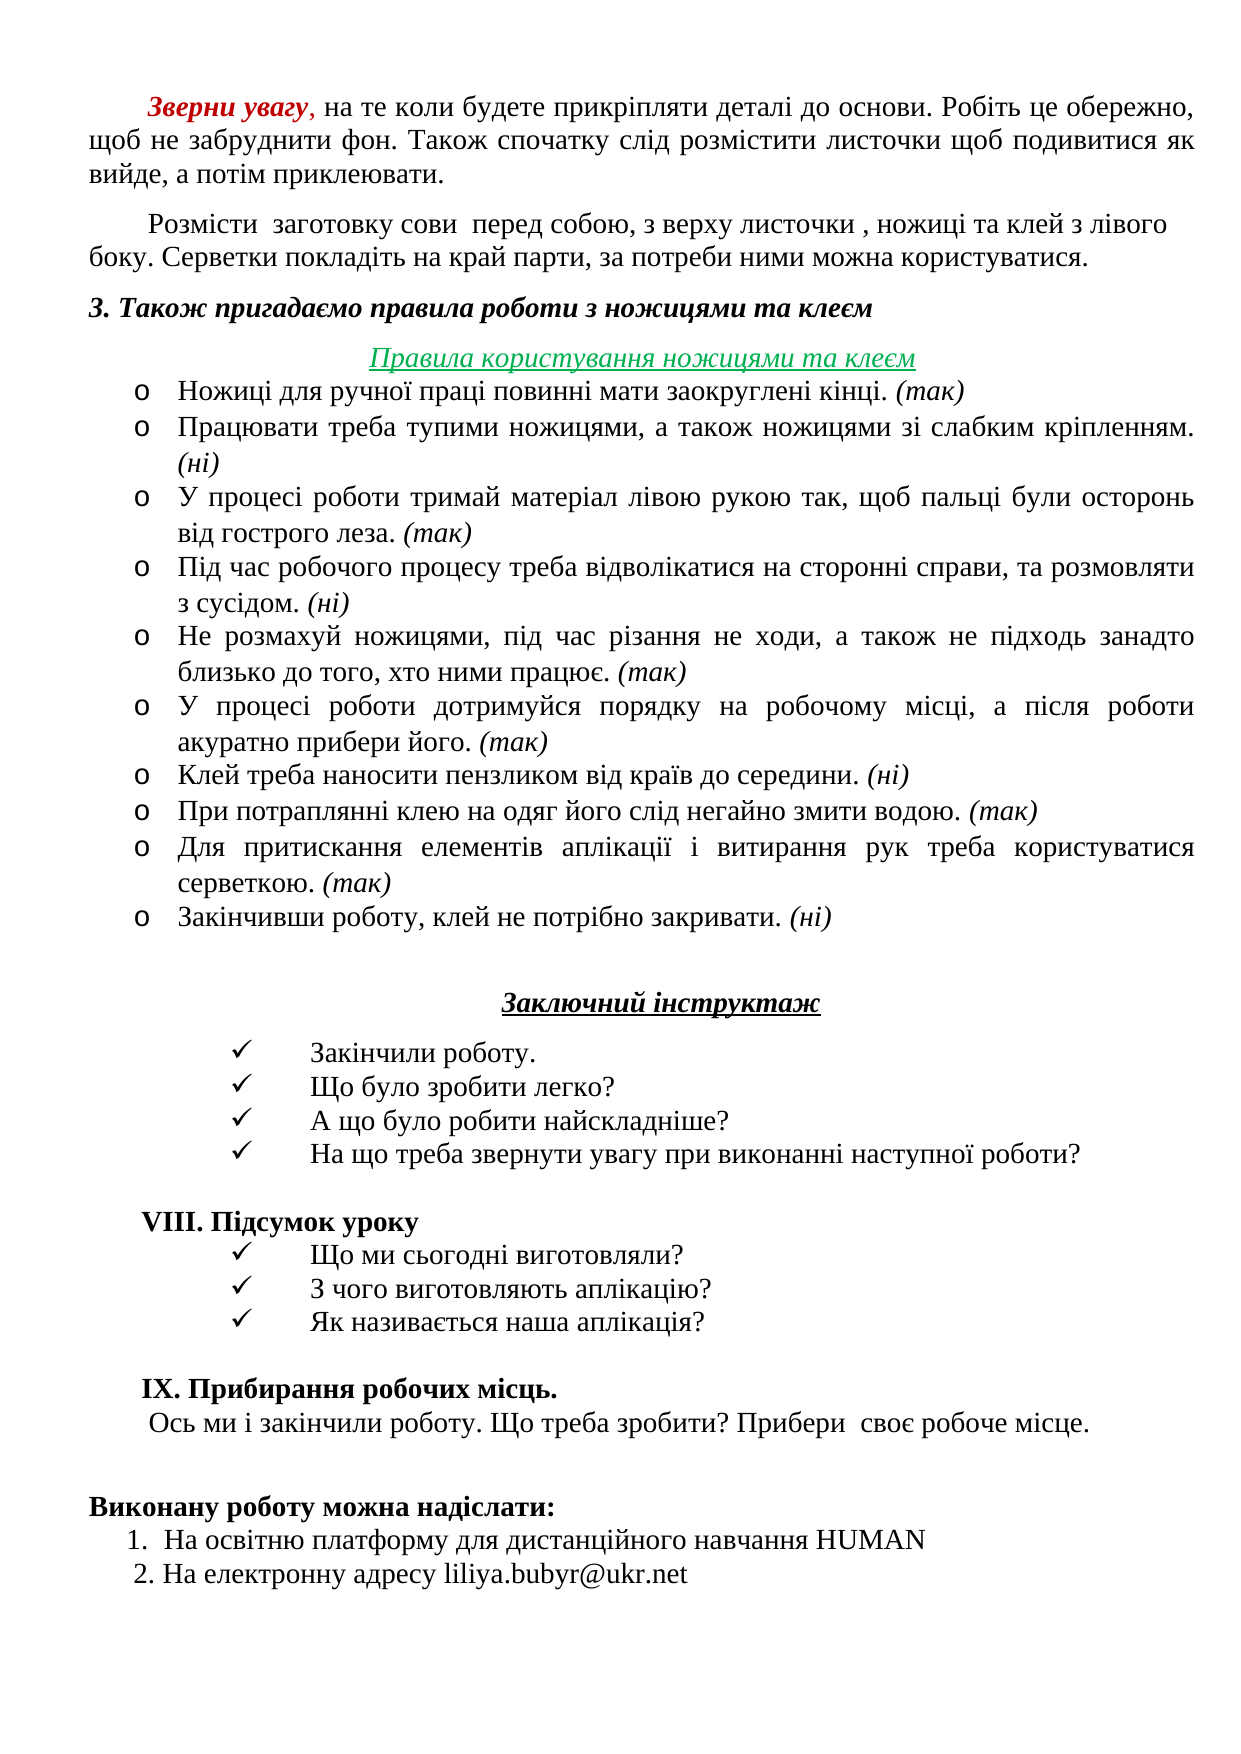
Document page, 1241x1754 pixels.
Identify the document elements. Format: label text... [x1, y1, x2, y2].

list У процесі роботи тримай матеріал лівою рукою так, щоб пальці були осторонь від гострого леза. (так) [133, 479, 1196, 549]
list Як називається наша аплікація? [164, 1304, 1196, 1338]
list Ось ми і закінчили роботу. Що треба зробити? Прибери своє робоче місце. [141, 1405, 1196, 1439]
list Ножиці для ручної праці повинні мати заокруглені кінці. (так) [133, 373, 1196, 409]
text 3. Також пригадаємо правила роботи з ножицями та клеєм [89, 290, 1196, 323]
list Закінчивши роботу, клей не потрібно закривати. (ні) [133, 899, 1196, 935]
list Працювати треба тупими ножицями, а також ножицями зі слабким кріпленням. (ні) [133, 409, 1196, 479]
list Під час робочого процесу треба відволікатися на сторонні справи, та розмовляти з сусідом. (ні) [133, 549, 1196, 618]
list На освітню платформу для дистанційного навчання HUMAN [126, 1522, 1196, 1556]
list IX. Прибирання робочих місць. [141, 1372, 1196, 1405]
list Клей треба наносити пензликом від країв до середини. (ні) [133, 757, 1196, 793]
text Виконану роботу можна надіслати: [89, 1489, 1196, 1522]
text Розмісти заготовку сови перед собою, з верху листочки , ножиці та клей з лівого боку. Серветки покладіть на край парти, за потреби ними можна користуватися. [89, 206, 1196, 273]
list Закінчили роботу. [164, 1036, 1196, 1069]
list А що було робити найскладніше? [164, 1103, 1196, 1136]
list У процесі роботи дотримуйся порядку на робочому місці, а після роботи акуратно прибери його. (так) [133, 688, 1196, 757]
list Що було зробити легко? [164, 1069, 1196, 1103]
list Що ми сьогодні виготовляли? [164, 1237, 1196, 1271]
text Заключний інструктаж [126, 985, 1196, 1019]
text Правила користування ножицями та клеєм [89, 340, 1196, 373]
text Зверни увагу, на те коли будете прикріпляти деталі до основи. Робіть це обережно, щоб не забруднити фон. Також спочатку слід розмістити листочки щоб подивитися як вийде, а потім приклеювати. [89, 89, 1196, 189]
list При потраплянні клею на одяг його слід негайно змити водою. (так) [133, 793, 1196, 829]
list З чого виготовляють аплікацію? [164, 1271, 1196, 1304]
list VIII. Підсумок уроку [141, 1204, 1196, 1237]
list Для притискання елементів аплікації і витирання рук треба користуватися серветкою. (так) [133, 829, 1196, 899]
list На що треба звернути увагу при виконанні наступної роботи? [164, 1136, 1196, 1170]
list На електронну адресу liliya.bubyr@ukr.net [133, 1556, 1196, 1589]
list Не розмахуй ножицями, під час різання не ходи, а також не підходь занадто близько до того, хто ними працює. (так) [133, 618, 1196, 688]
